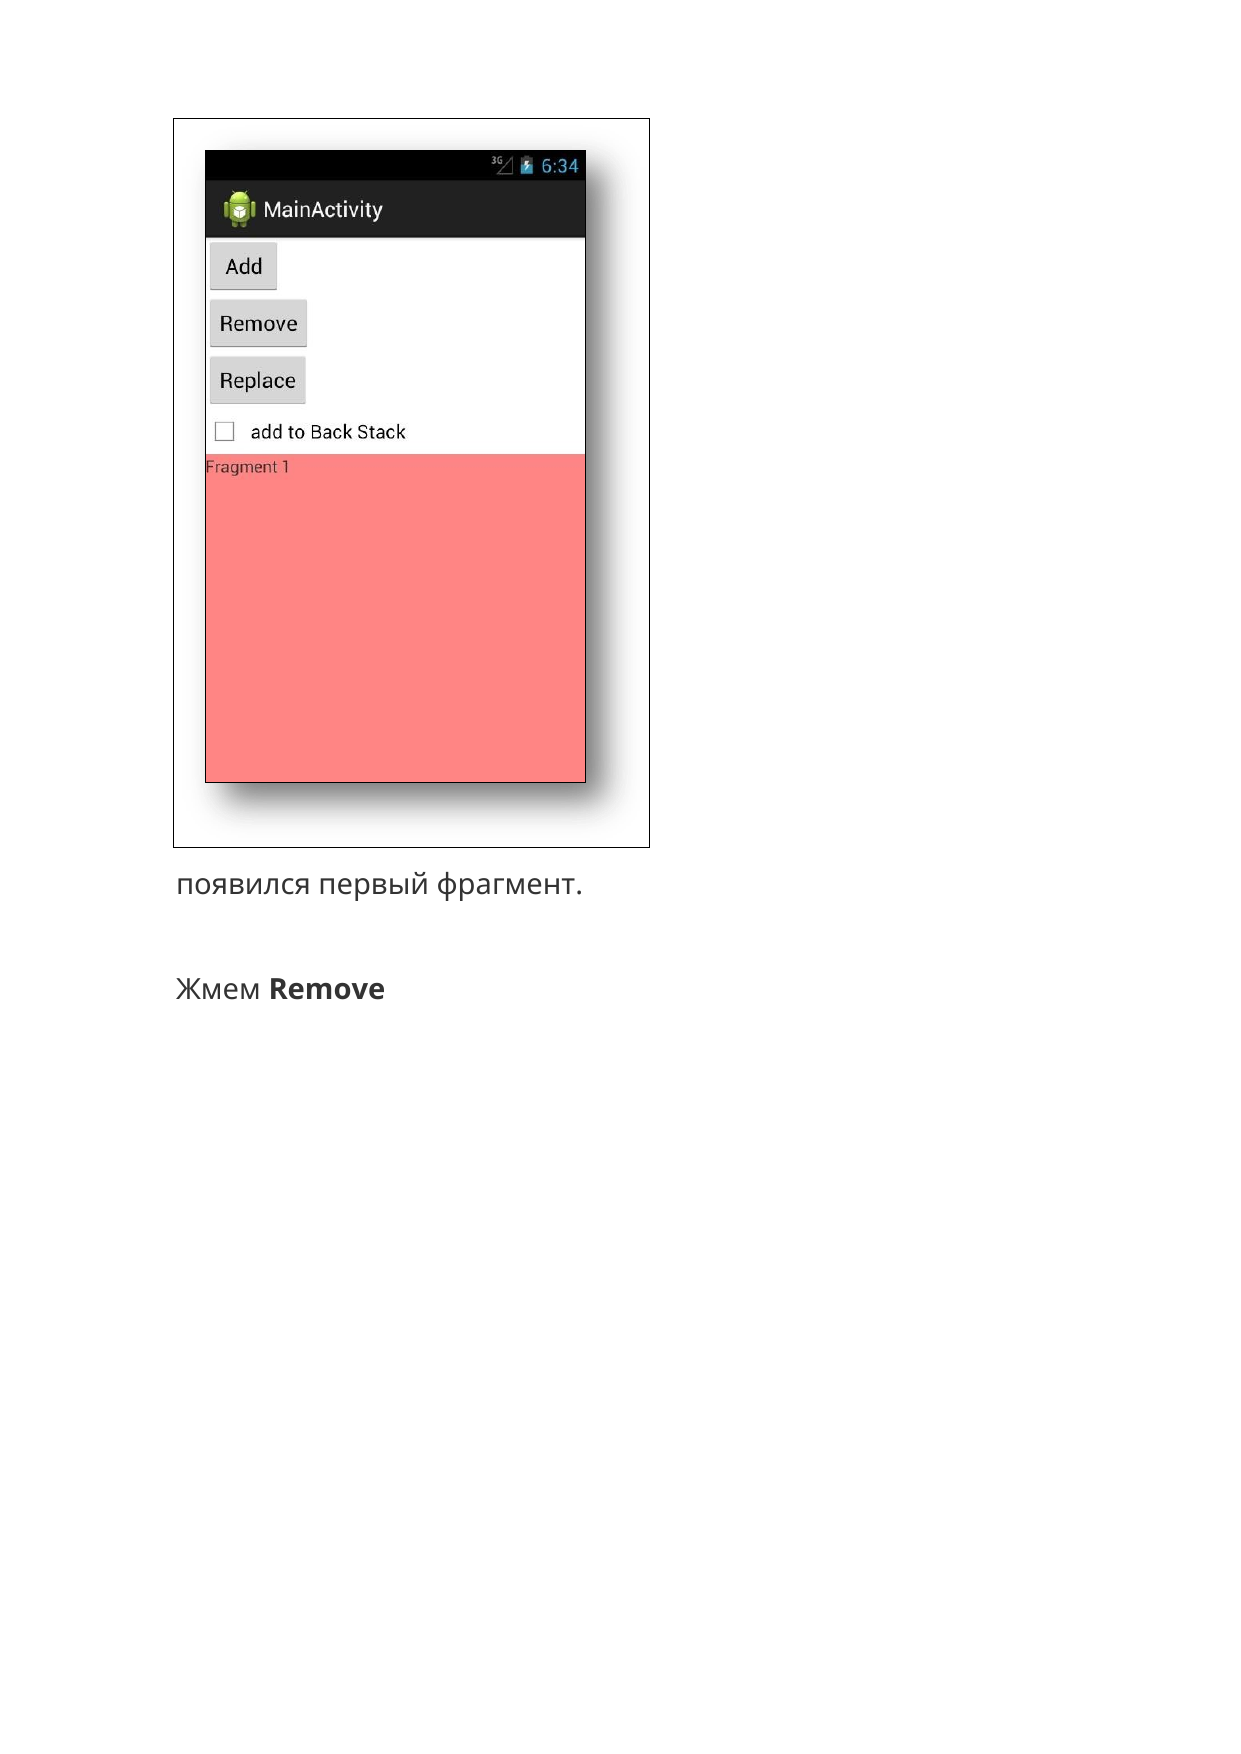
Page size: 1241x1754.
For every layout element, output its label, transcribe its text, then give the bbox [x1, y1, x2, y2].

picture [174, 119, 649, 847]
text появился первый фрагмент. [176, 863, 1116, 903]
text Жмем Remove [176, 968, 1102, 1008]
